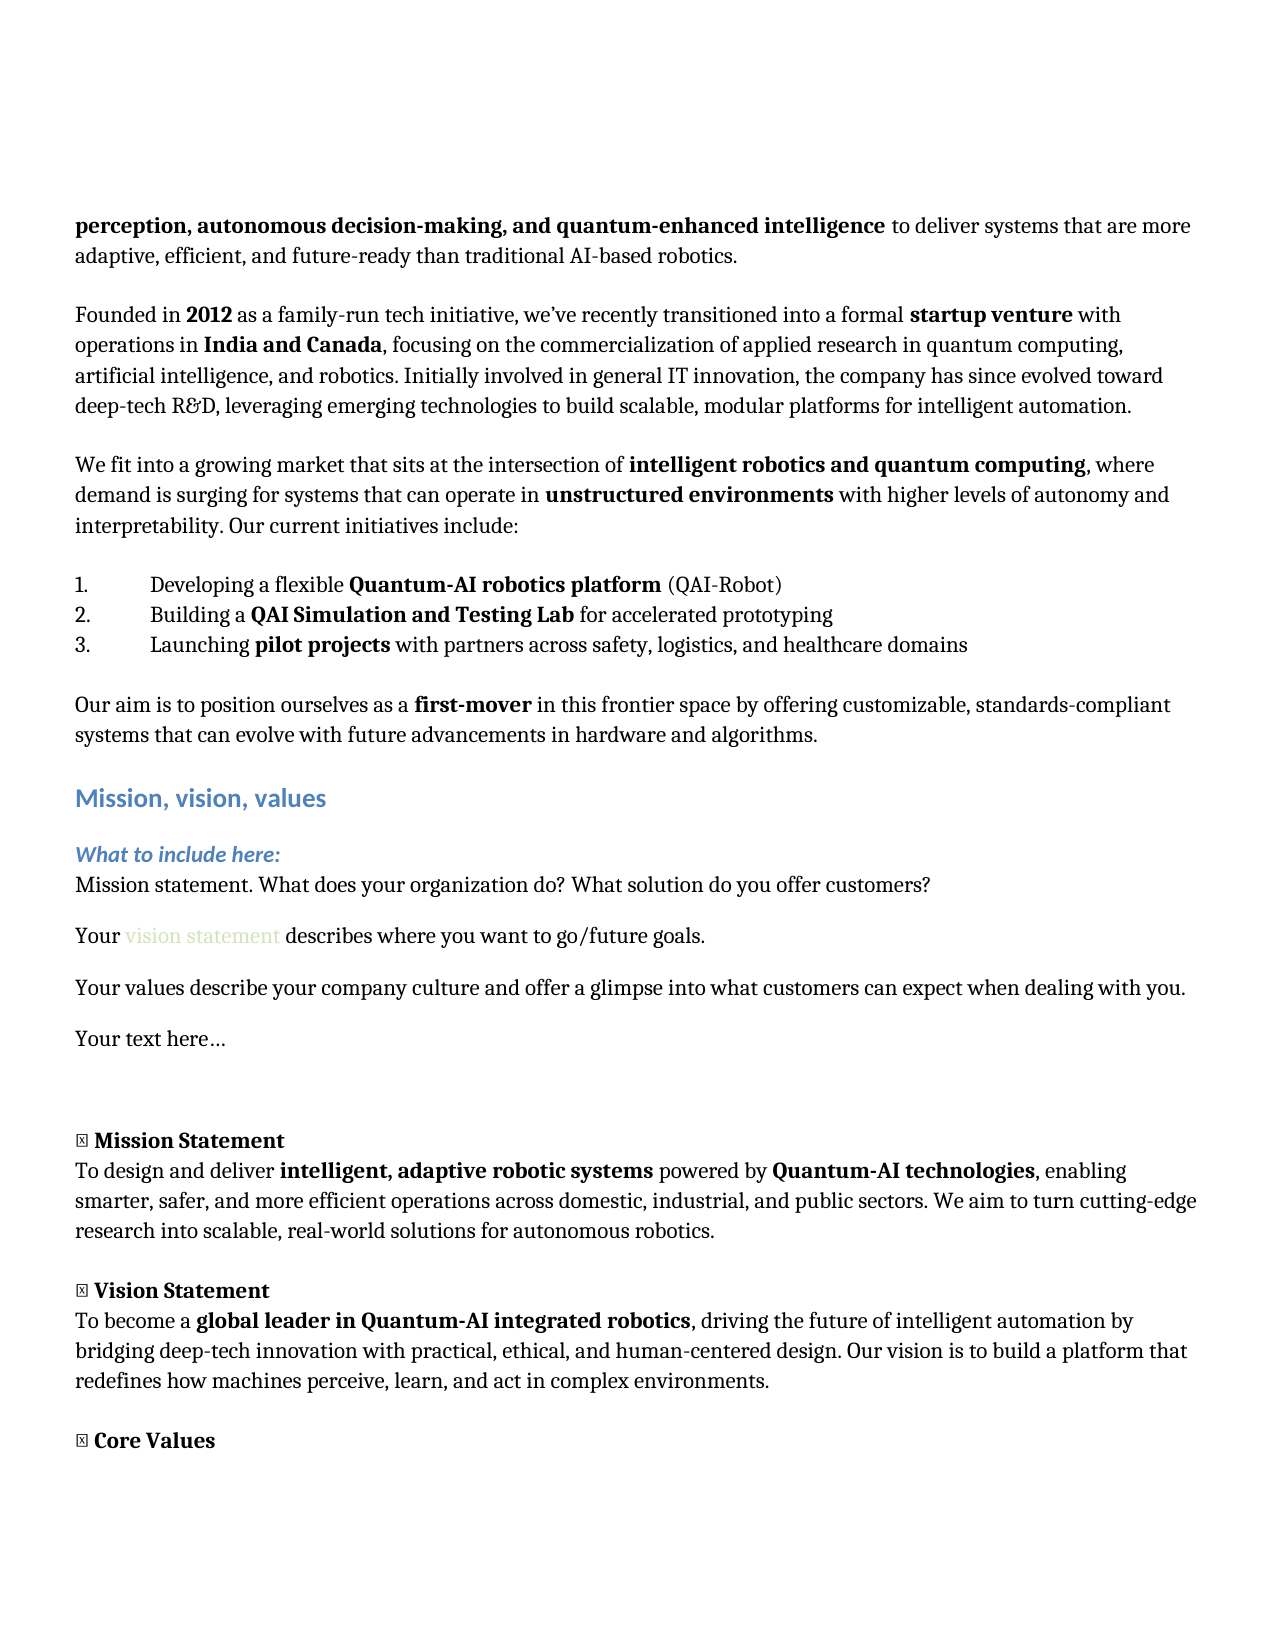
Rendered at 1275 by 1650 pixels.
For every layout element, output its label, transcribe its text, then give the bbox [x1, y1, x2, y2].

text Your values describe your company culture and offer a glimpse into what customers can expect when dealing with you. [75, 974, 1200, 1001]
list Launching pilot projects with partners across safety, logistics, and healthcare domains [75, 632, 1200, 659]
text Founded in 2012 as a family-run tech initiative, we’ve recently transitioned into a formal startup venture with operations in India and Canada, focusing on the commercialization of applied research in quantum computing, artificial intelligence, and robotics. Initially involved in general IT innovation, the company has since evolved toward deep-tech R&D, leveraging emerging technologies to build scalable, modular platforms for intelligent automation. [75, 302, 1200, 419]
text 🔹 Core Values [75, 1427, 1200, 1454]
text Our aim is to position ourselves as a first-mover in this frontier space by offering customizable, standards-compliant systems that can evolve with future advancements in hardware and algorithms. [75, 692, 1200, 748]
list Building a QAI Simulation and Testing Lab for accelerated prototyping [75, 602, 1200, 628]
text 🔹 Mission Statement To design and deliver intelligent, adaptive robotic systems powered by Quantum-AI technologies, enabling smarter, safer, and more efficient operations across domestic, industrial, and public sectors. We aim to turn cutting-edge research into scalable, real-world solutions for autonomous robotics. [75, 1127, 1200, 1244]
subtitle What to include here: [75, 840, 1200, 868]
text 🔹 Vision Statement To become a global leader in Quantum-AI integrated robotics, driving the future of intelligent automation by bridging deep-tech innovation with practical, ethical, and human-centered design. Our vision is to build a platform that redefines how machines perceive, learn, and act in complex environments. [75, 1277, 1200, 1394]
text We fit into a growing market that sits at the intersection of intelligent robotics and quantum computing, where demand is surging for systems that can operate in unstructured environments with higher levels of autonomy and interpretability. Our current initiatives include: [75, 452, 1200, 539]
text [75, 212, 1200, 269]
text Your vision statement describes where you want to go/future goals. [75, 923, 1200, 949]
text Mission statement. What does your organization do? What solution do you offer customers? [75, 872, 1200, 898]
text Your text here… [75, 1025, 1200, 1052]
subtitle Mission, vision, values [75, 781, 1200, 814]
list Developing a flexible Quantum-AI robotics platform (QAI-Robot) [75, 572, 1200, 598]
